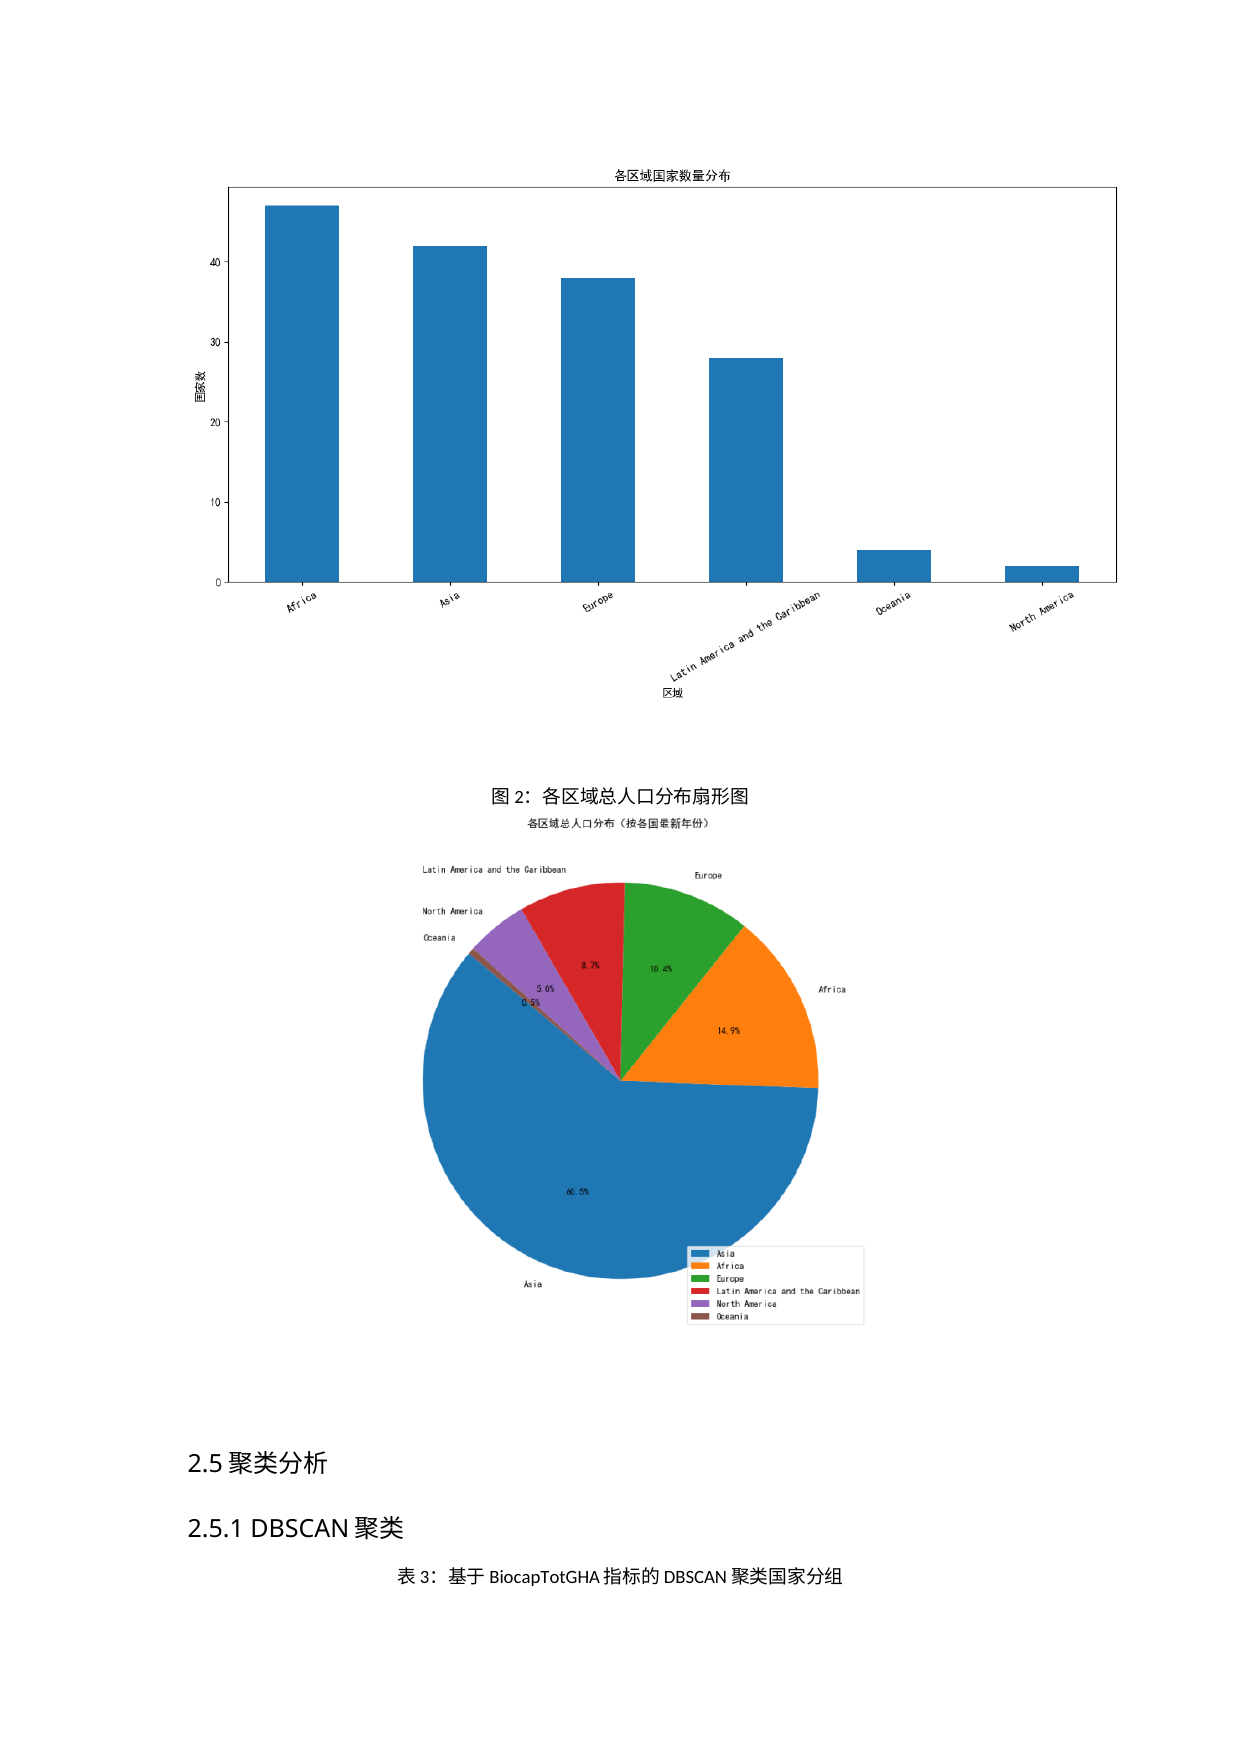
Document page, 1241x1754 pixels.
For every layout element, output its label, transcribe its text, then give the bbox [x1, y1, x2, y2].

text 2.5聚类分析 [187, 1429, 1053, 1494]
picture [187, 162, 1123, 705]
picture [366, 812, 874, 1335]
text 图2：各区域总人口分布扇形图 [187, 779, 1053, 812]
text 2.5.1 DBSCAN聚类 [187, 1494, 1053, 1559]
text 表3：基于BiocapTotGHA指标的DBSCAN聚类国家分组 [187, 1559, 1053, 1592]
